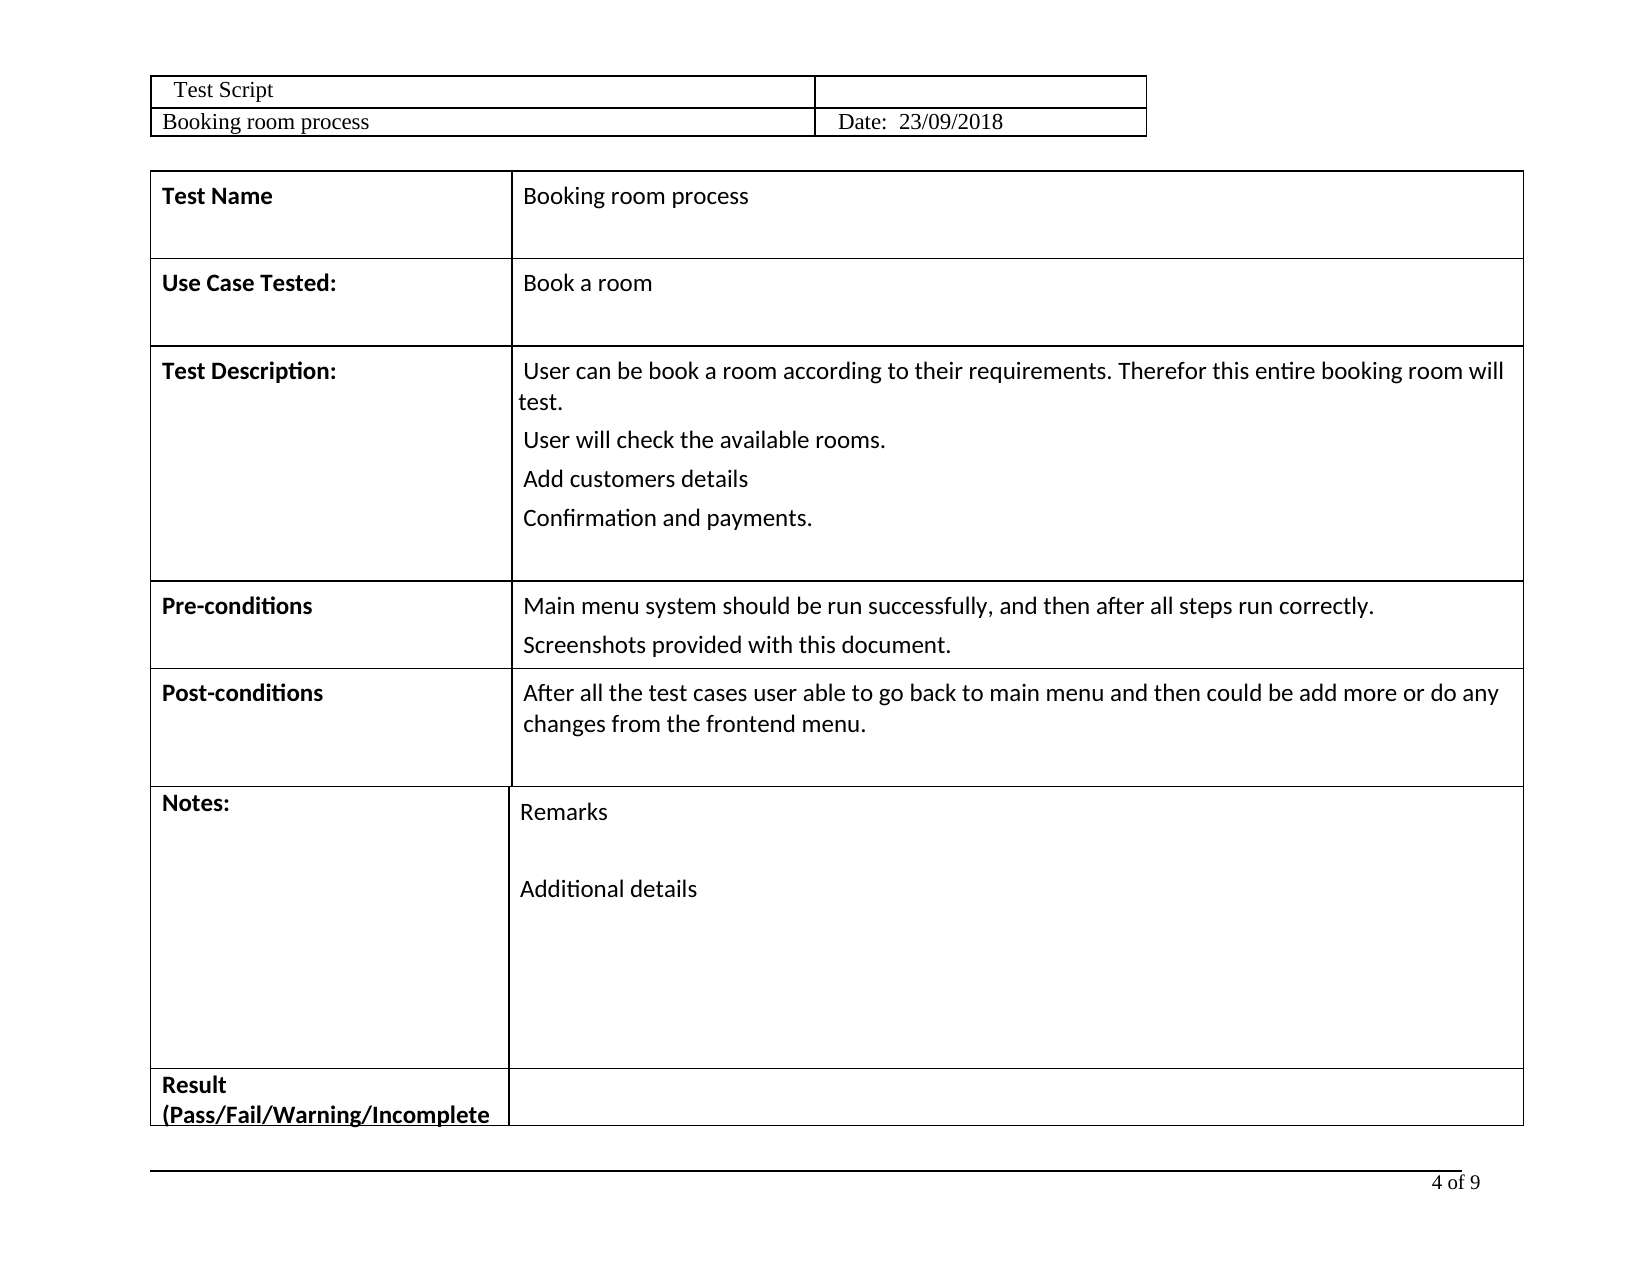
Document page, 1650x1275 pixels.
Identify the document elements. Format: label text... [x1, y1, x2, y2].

table_cell Post-conditions [151, 669, 511, 786]
table_cell Result (Pass/Fail/Warning/Incomplete) [151, 1069, 508, 1125]
table_cell After all the test cases user able to go back to main menu and then could be add more or do any changes from the frontend menu. [513, 669, 1523, 786]
table_cell Use Case Tested: [151, 259, 511, 345]
table_header Test Name [151, 172, 511, 258]
table_cell [510, 1069, 1523, 1125]
table_cell Book a room [513, 259, 1523, 345]
table_cell Notes: [151, 787, 508, 1068]
table_cell Test Description: [151, 347, 511, 580]
table_cell Pre-conditions [151, 582, 511, 668]
table_header Booking room process [513, 172, 1523, 258]
table_cell Remarks Additional details [510, 787, 1523, 1068]
table_cell Main menu system should be run successfully, and then after all steps run correctly. Screenshots provided with this document. [513, 582, 1523, 668]
table_cell User can be book a room according to their requirements. Therefor this entire booking room will test. User will check the available rooms. Add customers details Confirmation and payments. [513, 347, 1523, 580]
